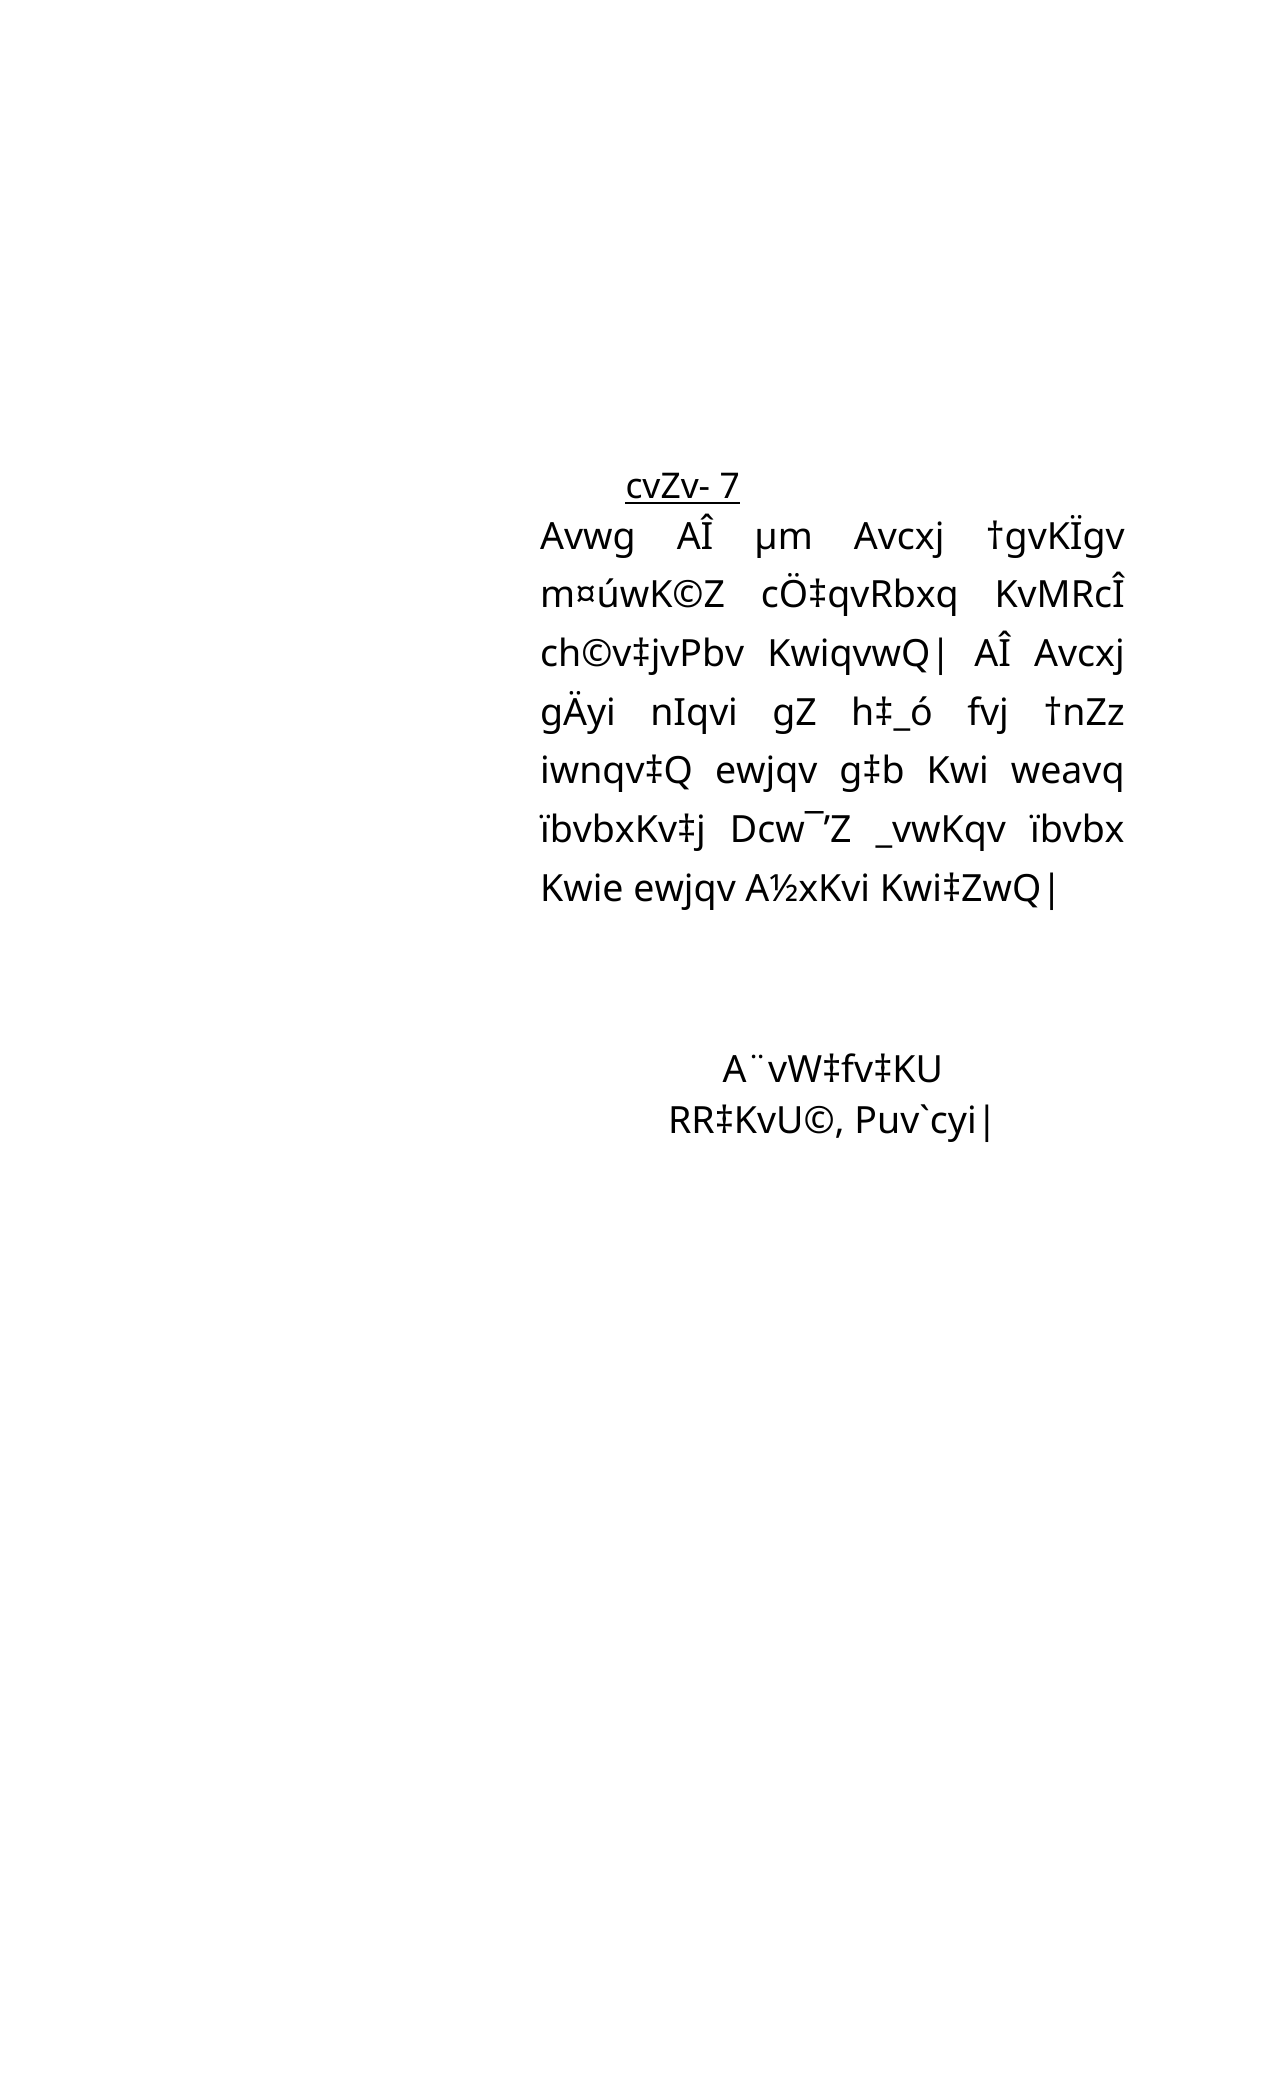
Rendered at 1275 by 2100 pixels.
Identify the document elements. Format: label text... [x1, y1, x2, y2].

text Avwg AÎ µm Avcxj †gvKÏgv m¤úwK©Z cÖ‡qvRbxq KvMRcÎ ch©v‡jvPbv KwiqvwQ| AÎ Avcxj gÄyi nIqvi gZ h‡_ó fvj †nZz iwnqv‡Q ewjqv g‡b Kwi weavq ïbvbxKv‡j Dcw¯’Z _vwKqv ïbvbx Kwie ewjqv A½xKvi Kwi‡ZwQ| [540, 509, 1125, 912]
text A¨vW‡fv‡KU [540, 1042, 1125, 1093]
text RR‡KvU©, Puv`cyi| [540, 1093, 1125, 1144]
